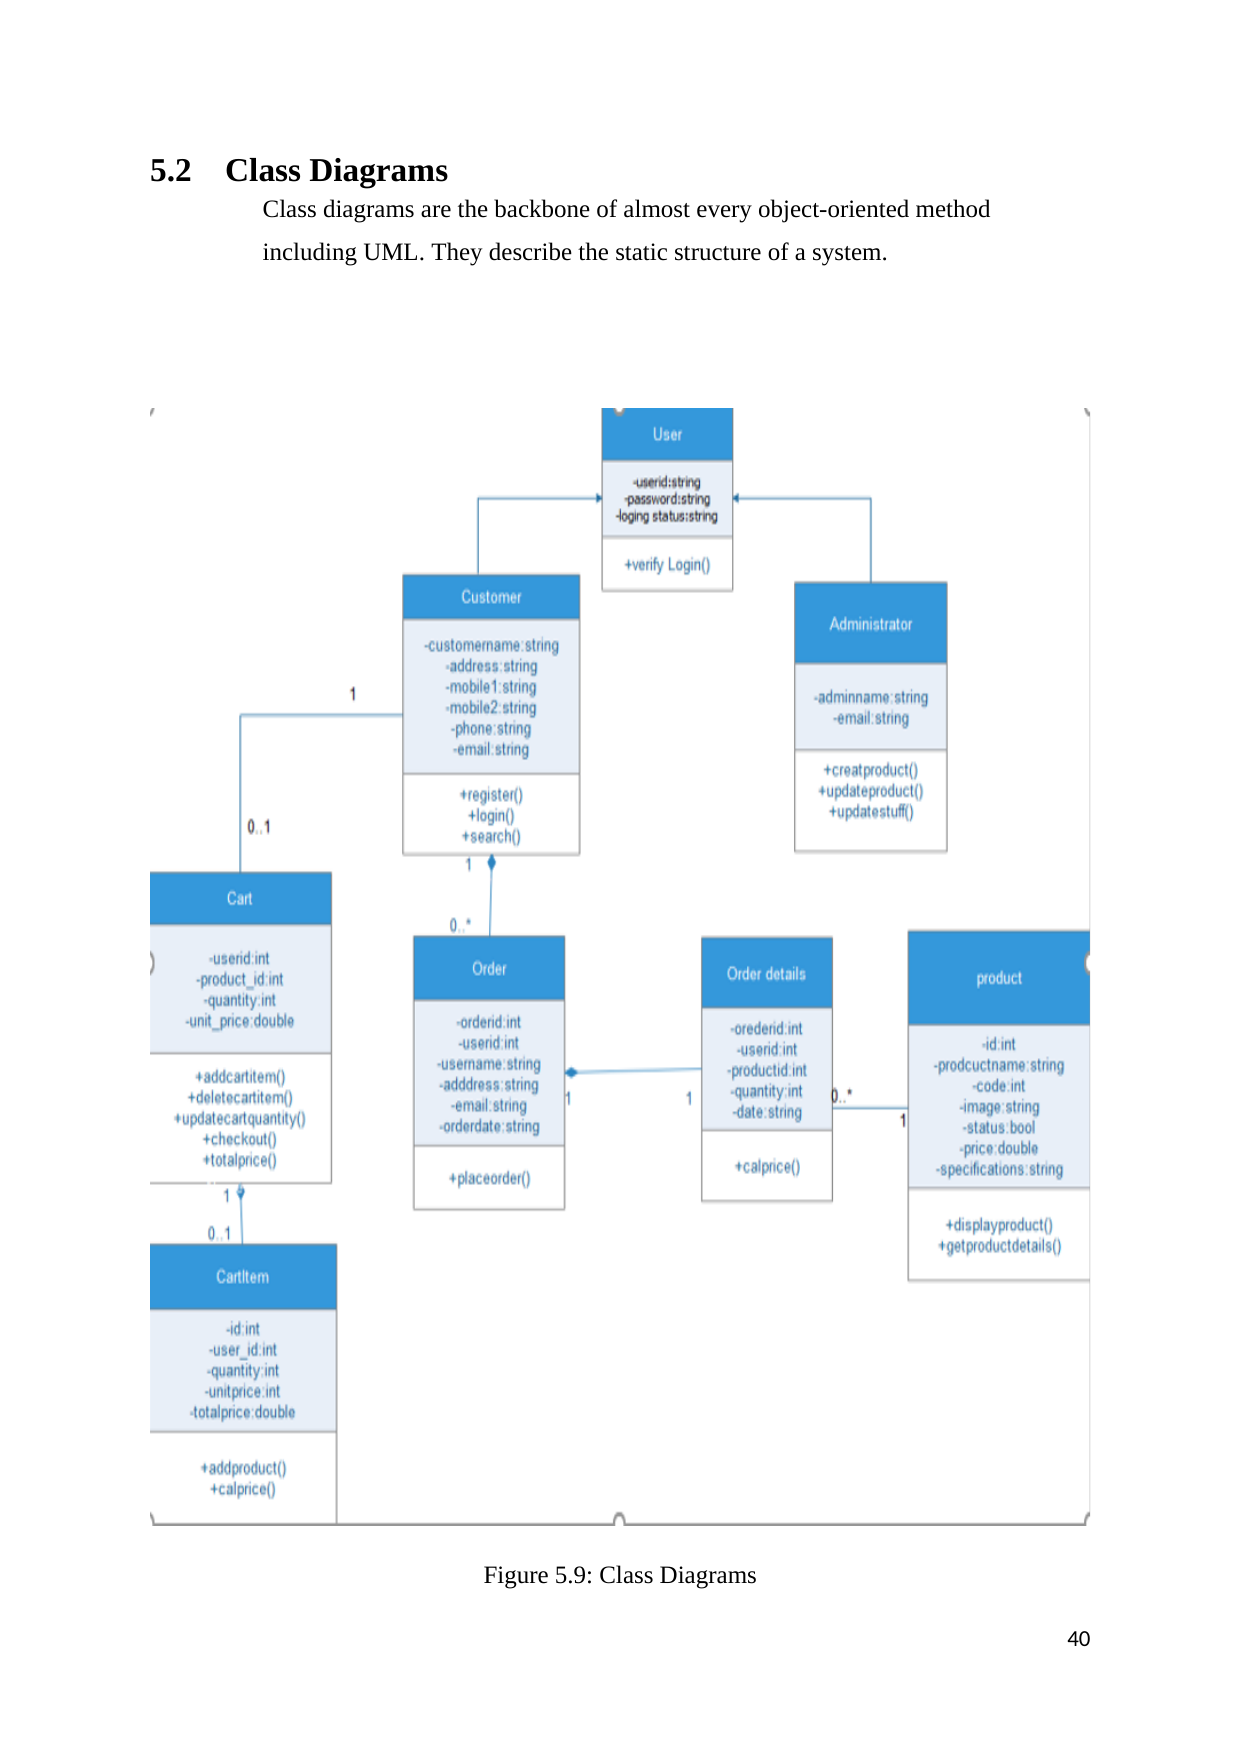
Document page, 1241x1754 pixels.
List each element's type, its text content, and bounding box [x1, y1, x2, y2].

picture [150, 408, 1091, 1526]
text Figure 5.9: Class Diagrams [150, 1560, 1090, 1589]
list Class Diagrams [150, 150, 1090, 188]
list Class diagrams are the backbone of almost every object-oriented method including UML. They describe the static structure of a system. [262, 194, 1090, 266]
